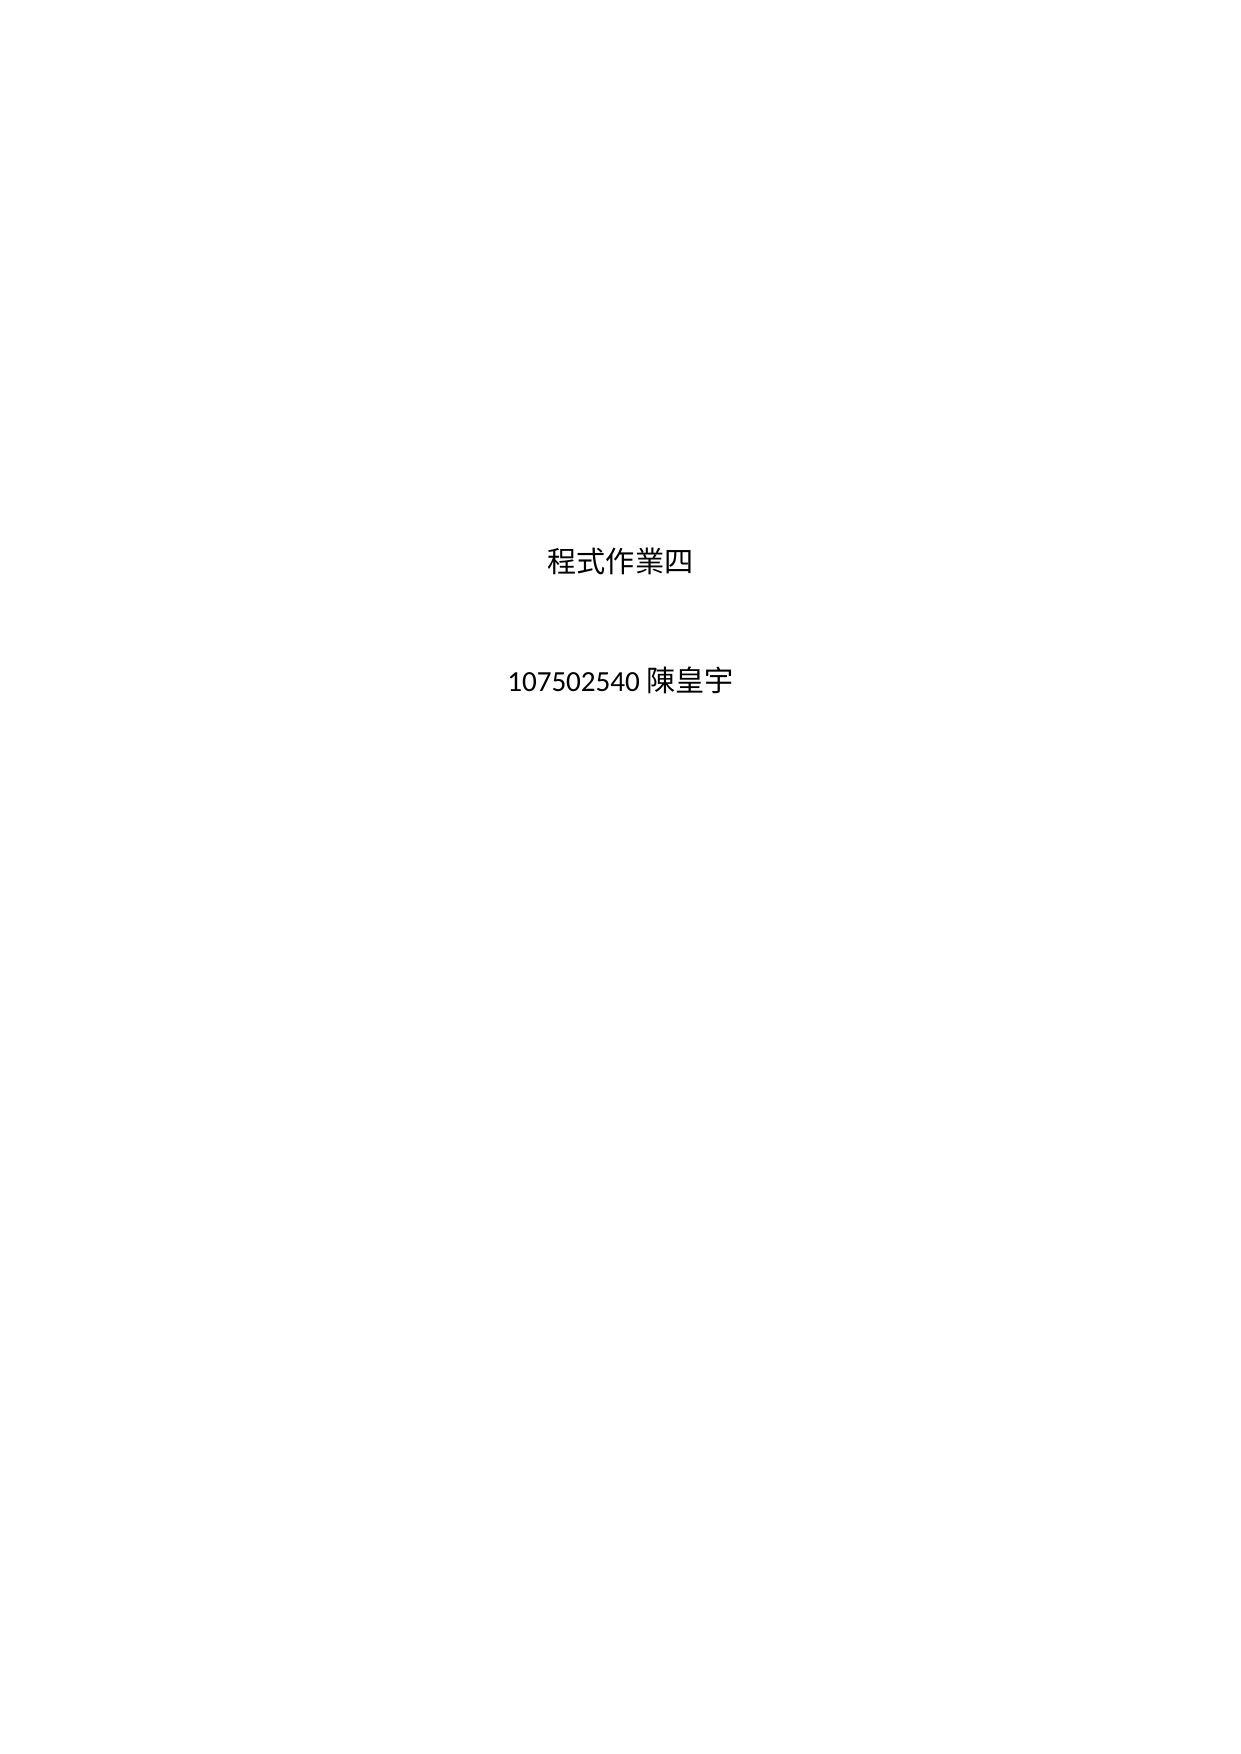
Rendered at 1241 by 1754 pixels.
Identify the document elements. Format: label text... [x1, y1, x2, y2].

text 107502540陳皇宇 [75, 639, 1165, 718]
text 程式作業四 [75, 520, 1165, 599]
